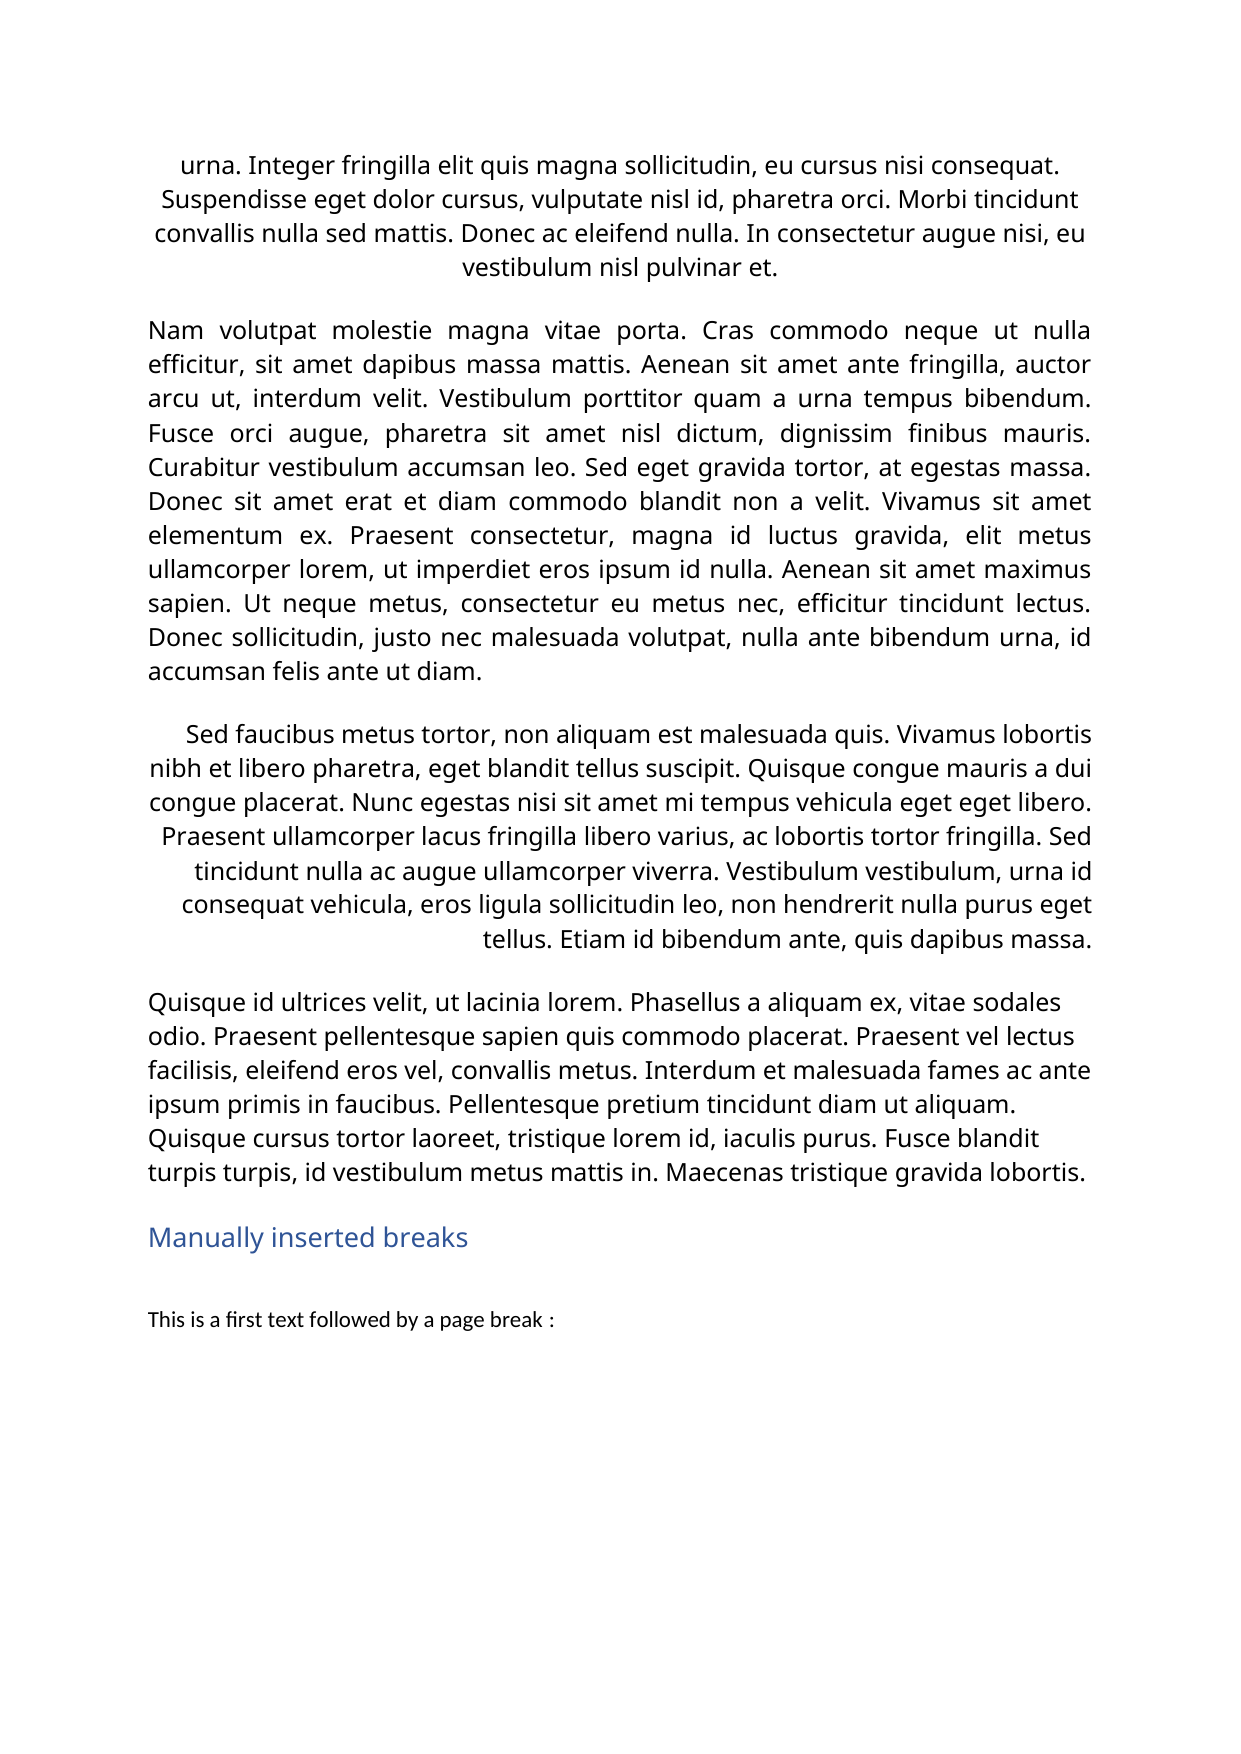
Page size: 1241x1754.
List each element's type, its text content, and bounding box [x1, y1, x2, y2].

text Sed faucibus metus tortor, non aliquam est malesuada quis. Vivamus lobortis nibh et libero pharetra, eget blandit tellus suscipit. Quisque congue mauris a dui congue placerat. Nunc egestas nisi sit amet mi tempus vehicula eget eget libero. Praesent ullamcorper lacus fringilla libero varius, ac lobortis tortor fringilla. Sed tincidunt nulla ac augue ullamcorper viverra. Vestibulum vestibulum, urna id consequat vehicula, eros ligula sollicitudin leo, non hendrerit nulla purus eget tellus. Etiam id bibendum ante, quis dapibus massa. [148, 717, 1093, 955]
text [148, 148, 1093, 284]
text Quisque id ultrices velit, ut lacinia lorem. Phasellus a aliquam ex, vitae sodales odio. Praesent pellentesque sapien quis commodo placerat. Praesent vel lectus facilisis, eleifend eros vel, convallis metus. Interdum et malesuada fames ac ante ipsum primis in faucibus. Pellentesque pretium tincidunt diam ut aliquam. Quisque cursus tortor laoreet, tristique lorem id, iaculis purus. Fusce blandit turpis turpis, id vestibulum metus mattis in. Maecenas tristique gravida lobortis. [148, 984, 1093, 1189]
subtitle Manually inserted breaks [148, 1218, 1093, 1255]
text This is a first text followed by a page break : [148, 1305, 1093, 1333]
text Nam volutpat molestie magna vitae porta. Cras commodo neque ut nulla efficitur, sit amet dapibus massa mattis. Aenean sit amet ante fringilla, auctor arcu ut, interdum velit. Vestibulum porttitor quam a urna tempus bibendum. Fusce orci augue, pharetra sit amet nisl dictum, dignissim finibus mauris. Curabitur vestibulum accumsan leo. Sed eget gravida tortor, at egestas massa. Donec sit amet erat et diam commodo blandit non a velit. Vivamus sit amet elementum ex. Praesent consectetur, magna id luctus gravida, elit metus ullamcorper lorem, ut imperdiet eros ipsum id nulla. Aenean sit amet maximus sapien. Ut neque metus, consectetur eu metus nec, efficitur tincidunt lectus. Donec sollicitudin, justo nec malesuada volutpat, nulla ante bibendum urna, id accumsan felis ante ut diam. [148, 313, 1093, 688]
